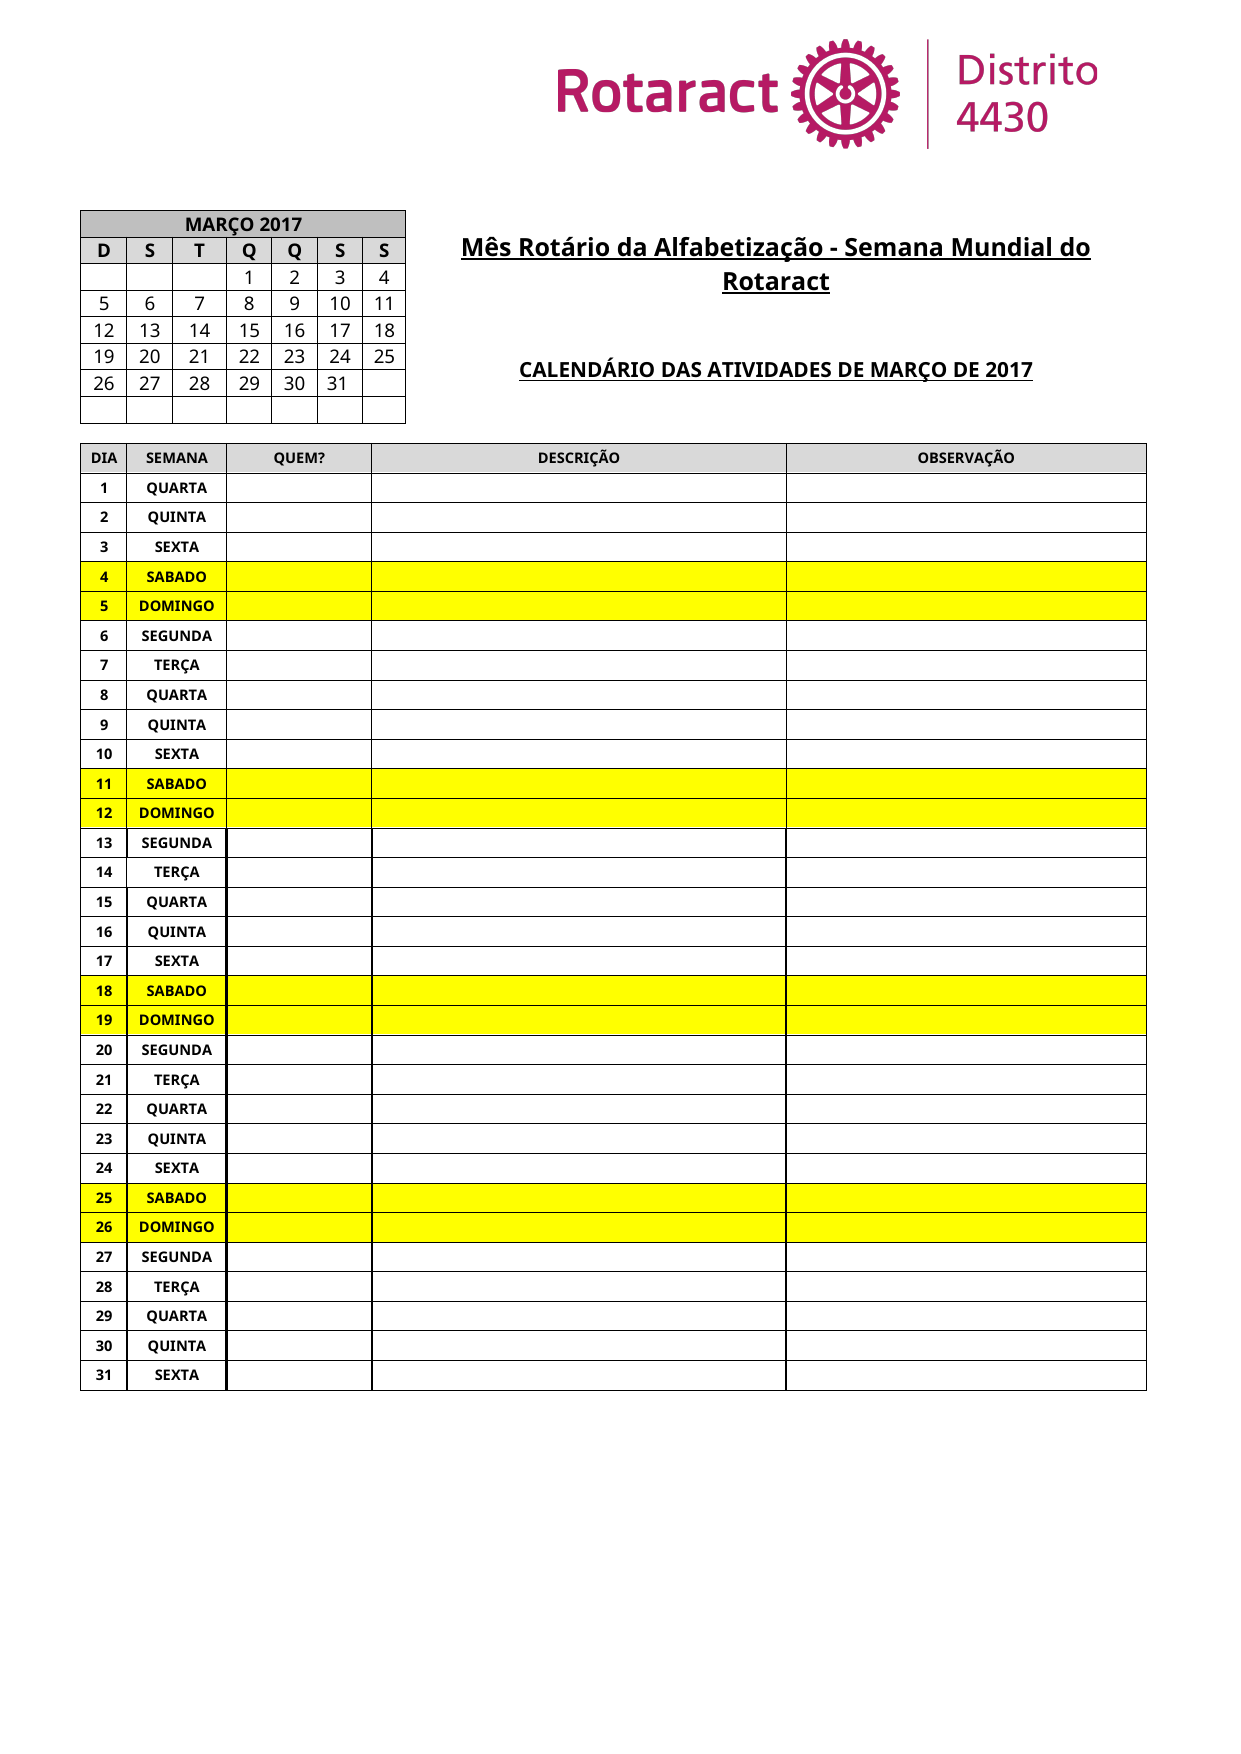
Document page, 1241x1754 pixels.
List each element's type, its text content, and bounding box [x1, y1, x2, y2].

table_cell QUARTA [128, 1302, 225, 1330]
table_cell [787, 917, 1146, 946]
table_cell [228, 1213, 371, 1242]
table_cell [373, 888, 785, 916]
table_cell QUINTA [128, 917, 225, 946]
table_cell SEXTA [128, 947, 225, 975]
table_cell 3 [81, 533, 126, 561]
table_cell 19 [81, 1006, 126, 1034]
table_cell 16 [81, 917, 126, 946]
table_cell 30 [272, 370, 317, 396]
table_cell DOMINGO [128, 1213, 225, 1242]
table_cell 17 [81, 947, 126, 975]
table_cell 11 [81, 769, 126, 798]
table_cell [372, 562, 786, 591]
table_cell [787, 858, 1146, 887]
table_cell SEMANA [127, 444, 226, 472]
table_cell QUEM? [227, 444, 371, 472]
picture [558, 37, 1098, 151]
table_cell 29 [81, 1302, 126, 1330]
table_cell [228, 1331, 371, 1360]
table_cell 13 [81, 829, 126, 857]
table_cell 14 [81, 858, 126, 887]
table_cell [373, 1006, 785, 1034]
table_cell [228, 1184, 371, 1212]
table_cell [787, 829, 1146, 857]
table_cell 6 [127, 291, 172, 316]
table_cell [227, 621, 371, 650]
table_cell TERÇA [128, 1272, 225, 1301]
table_cell [373, 1095, 785, 1123]
table_cell [373, 1331, 785, 1360]
table_cell DOMINGO [127, 592, 226, 620]
table_cell [787, 1124, 1146, 1153]
table_cell [787, 1302, 1146, 1330]
table_cell S [127, 238, 172, 263]
table_cell [272, 397, 317, 422]
table_cell [787, 710, 1146, 739]
table_cell TERÇA [128, 1065, 225, 1094]
table_cell QUARTA [128, 888, 225, 916]
table_cell [228, 1154, 371, 1182]
table_cell [373, 1184, 785, 1212]
table_cell 11 [363, 291, 405, 316]
table_cell SEGUNDA [128, 1036, 225, 1064]
table_cell [787, 1095, 1146, 1123]
table_cell 5 [81, 291, 126, 316]
table_cell [372, 710, 786, 739]
table_cell [372, 651, 786, 679]
table_cell DIA [81, 444, 126, 472]
table_cell [787, 562, 1146, 591]
table_cell 15 [81, 888, 126, 916]
table_cell SEGUNDA [128, 1243, 225, 1271]
table_cell [373, 947, 785, 975]
table_header MARÇO 2017 [81, 211, 405, 237]
table_cell [787, 1243, 1146, 1271]
table_cell 19 [81, 344, 126, 369]
table_cell [372, 474, 786, 502]
table_cell [373, 1036, 785, 1064]
table_cell [227, 592, 371, 620]
table_cell [228, 1243, 371, 1271]
table_cell [787, 1065, 1146, 1094]
table_cell [372, 799, 786, 827]
table_cell 26 [81, 370, 126, 396]
table_cell 30 [81, 1331, 126, 1360]
table_cell 27 [127, 370, 172, 396]
table_cell SABADO [127, 562, 226, 591]
table_cell [372, 769, 786, 798]
table_cell [228, 888, 371, 916]
table_cell [787, 533, 1146, 561]
table_cell [363, 370, 405, 396]
table_cell 16 [272, 317, 317, 343]
table_cell S [363, 238, 405, 263]
table_cell 15 [227, 317, 271, 343]
table_cell S [318, 238, 362, 263]
table_cell 29 [227, 370, 271, 396]
table_cell SABADO [127, 769, 226, 798]
table_cell 22 [227, 344, 271, 369]
table_cell QUINTA [128, 1331, 225, 1360]
table_cell QUARTA [127, 681, 226, 709]
table_cell [173, 397, 226, 422]
table_cell [787, 769, 1146, 798]
table_cell [228, 947, 371, 975]
table_cell [228, 1065, 371, 1094]
table_cell 14 [173, 317, 226, 343]
table_cell [787, 740, 1146, 768]
table_cell [173, 264, 226, 290]
table_cell 24 [318, 344, 362, 369]
table_cell QUINTA [127, 503, 226, 532]
table_cell 1 [81, 474, 126, 502]
table_cell [373, 1272, 785, 1301]
table_cell TERÇA [127, 858, 225, 887]
table_cell [227, 562, 371, 591]
table_cell 9 [81, 710, 126, 739]
table_cell [787, 1213, 1146, 1242]
table_cell 27 [81, 1243, 126, 1271]
table_cell [373, 1124, 785, 1153]
table_cell [373, 1243, 785, 1271]
table_cell 10 [318, 291, 362, 316]
table_cell [787, 947, 1146, 975]
table_cell [787, 1331, 1146, 1360]
table_cell [227, 769, 371, 798]
table_cell 2 [272, 264, 317, 290]
table_cell [227, 503, 371, 532]
table_cell QUARTA [127, 474, 226, 502]
table_cell D [81, 238, 126, 263]
table_cell [372, 740, 786, 768]
table_cell [227, 397, 271, 422]
table_cell DOMINGO [128, 1006, 225, 1034]
table_cell 8 [81, 681, 126, 709]
table_cell 18 [81, 976, 126, 1005]
table_cell Q [272, 238, 317, 263]
table_cell QUINTA [127, 710, 226, 739]
table_cell TERÇA [127, 651, 226, 679]
table_cell [787, 651, 1146, 679]
table_cell [373, 1361, 785, 1389]
table_cell [373, 1213, 785, 1242]
table_cell [787, 1272, 1146, 1301]
table_cell [787, 503, 1146, 532]
table_cell T [173, 238, 226, 263]
table_cell [363, 397, 405, 422]
table_cell [787, 976, 1146, 1005]
table_cell 23 [272, 344, 317, 369]
table_cell 28 [173, 370, 226, 396]
table_cell 26 [81, 1213, 126, 1242]
table_cell QUARTA [128, 1095, 225, 1123]
table_cell [318, 397, 362, 422]
table_cell [787, 1154, 1146, 1182]
table_cell 5 [81, 592, 126, 620]
table_cell [787, 1006, 1146, 1034]
table_cell [228, 976, 371, 1005]
table_cell [373, 1302, 785, 1330]
table_cell [787, 799, 1146, 827]
table_cell 1 [227, 264, 271, 290]
table_cell [228, 1095, 371, 1123]
table_cell [787, 681, 1146, 709]
table_cell SABADO [128, 976, 225, 1005]
table_cell 31 [318, 370, 362, 396]
table_cell 7 [173, 291, 226, 316]
table_cell OBSERVAÇÃO [787, 444, 1146, 472]
table_cell [372, 533, 786, 561]
table_cell [228, 829, 371, 857]
table_cell 17 [318, 317, 362, 343]
table_cell [227, 710, 371, 739]
table_cell 21 [81, 1065, 126, 1094]
table_cell [373, 1154, 785, 1182]
table_cell [227, 533, 371, 561]
table_cell 22 [81, 1095, 126, 1123]
table_cell 23 [81, 1124, 126, 1153]
table_cell [227, 474, 371, 502]
table_cell SEXTA [128, 1154, 225, 1182]
table_cell SEGUNDA [127, 621, 226, 650]
table_cell CALENDÁRIO DAS ATIVIDADES DE MARÇO DE 2017 [406, 316, 1146, 422]
table_cell [228, 1036, 371, 1064]
table_cell 12 [81, 317, 126, 343]
table_cell [228, 1302, 371, 1330]
table_cell [787, 1361, 1146, 1389]
table_cell [787, 474, 1146, 502]
table_cell [81, 397, 126, 422]
table_cell [373, 858, 785, 887]
table_cell 13 [127, 317, 172, 343]
table_cell [787, 621, 1146, 650]
table_cell [227, 651, 371, 679]
table_cell 12 [81, 799, 126, 827]
table_cell [373, 976, 785, 1005]
table_cell SABADO [128, 1184, 225, 1212]
table_cell 25 [81, 1184, 126, 1212]
table_cell QUINTA [128, 1124, 225, 1153]
table_cell [373, 829, 785, 857]
table_cell 24 [81, 1154, 126, 1182]
table_cell 6 [81, 621, 126, 650]
table_cell [81, 264, 126, 290]
table_cell 3 [318, 264, 362, 290]
table_cell [787, 1184, 1146, 1212]
table_cell [228, 1006, 371, 1034]
table_cell [787, 592, 1146, 620]
table_cell SEXTA [127, 533, 226, 561]
table_cell 4 [81, 562, 126, 591]
table_cell 8 [227, 291, 271, 316]
table_cell [372, 503, 786, 532]
table_cell [228, 1272, 371, 1301]
table_cell [227, 799, 371, 827]
table_cell [228, 1361, 371, 1389]
table_cell 2 [81, 503, 126, 532]
table_cell DOMINGO [127, 799, 226, 827]
table_cell 25 [363, 344, 405, 369]
table_cell [228, 858, 371, 887]
table_cell 20 [127, 344, 172, 369]
table_cell SEGUNDA [128, 829, 225, 857]
table_cell Q [227, 238, 271, 263]
table_cell SEXTA [128, 1361, 225, 1389]
table_cell [372, 621, 786, 650]
table_cell [127, 397, 172, 422]
table_cell [373, 917, 785, 946]
table_cell [127, 264, 172, 290]
table_cell [787, 1036, 1146, 1064]
table_cell 31 [81, 1361, 126, 1389]
table_cell [81, 423, 1146, 443]
table_cell [228, 917, 371, 946]
table_cell 20 [81, 1036, 126, 1064]
table_cell 4 [363, 264, 405, 290]
table_cell 7 [81, 651, 126, 679]
table_cell DESCRIÇÃO [372, 444, 786, 472]
table_cell SEXTA [127, 740, 226, 768]
table_cell [787, 888, 1146, 916]
table_header Mês Rotário da Alfabetização - Semana Mundial do Rotaract [406, 210, 1146, 316]
table_cell 28 [81, 1272, 126, 1301]
table_cell 21 [173, 344, 226, 369]
table_cell [373, 1065, 785, 1094]
table_cell 10 [81, 740, 126, 768]
table_cell [372, 681, 786, 709]
table_cell [372, 592, 786, 620]
table_cell [227, 681, 371, 709]
table_cell [227, 740, 371, 768]
table_cell 9 [272, 291, 317, 316]
table_cell 18 [363, 317, 405, 343]
table_cell [228, 1124, 371, 1153]
